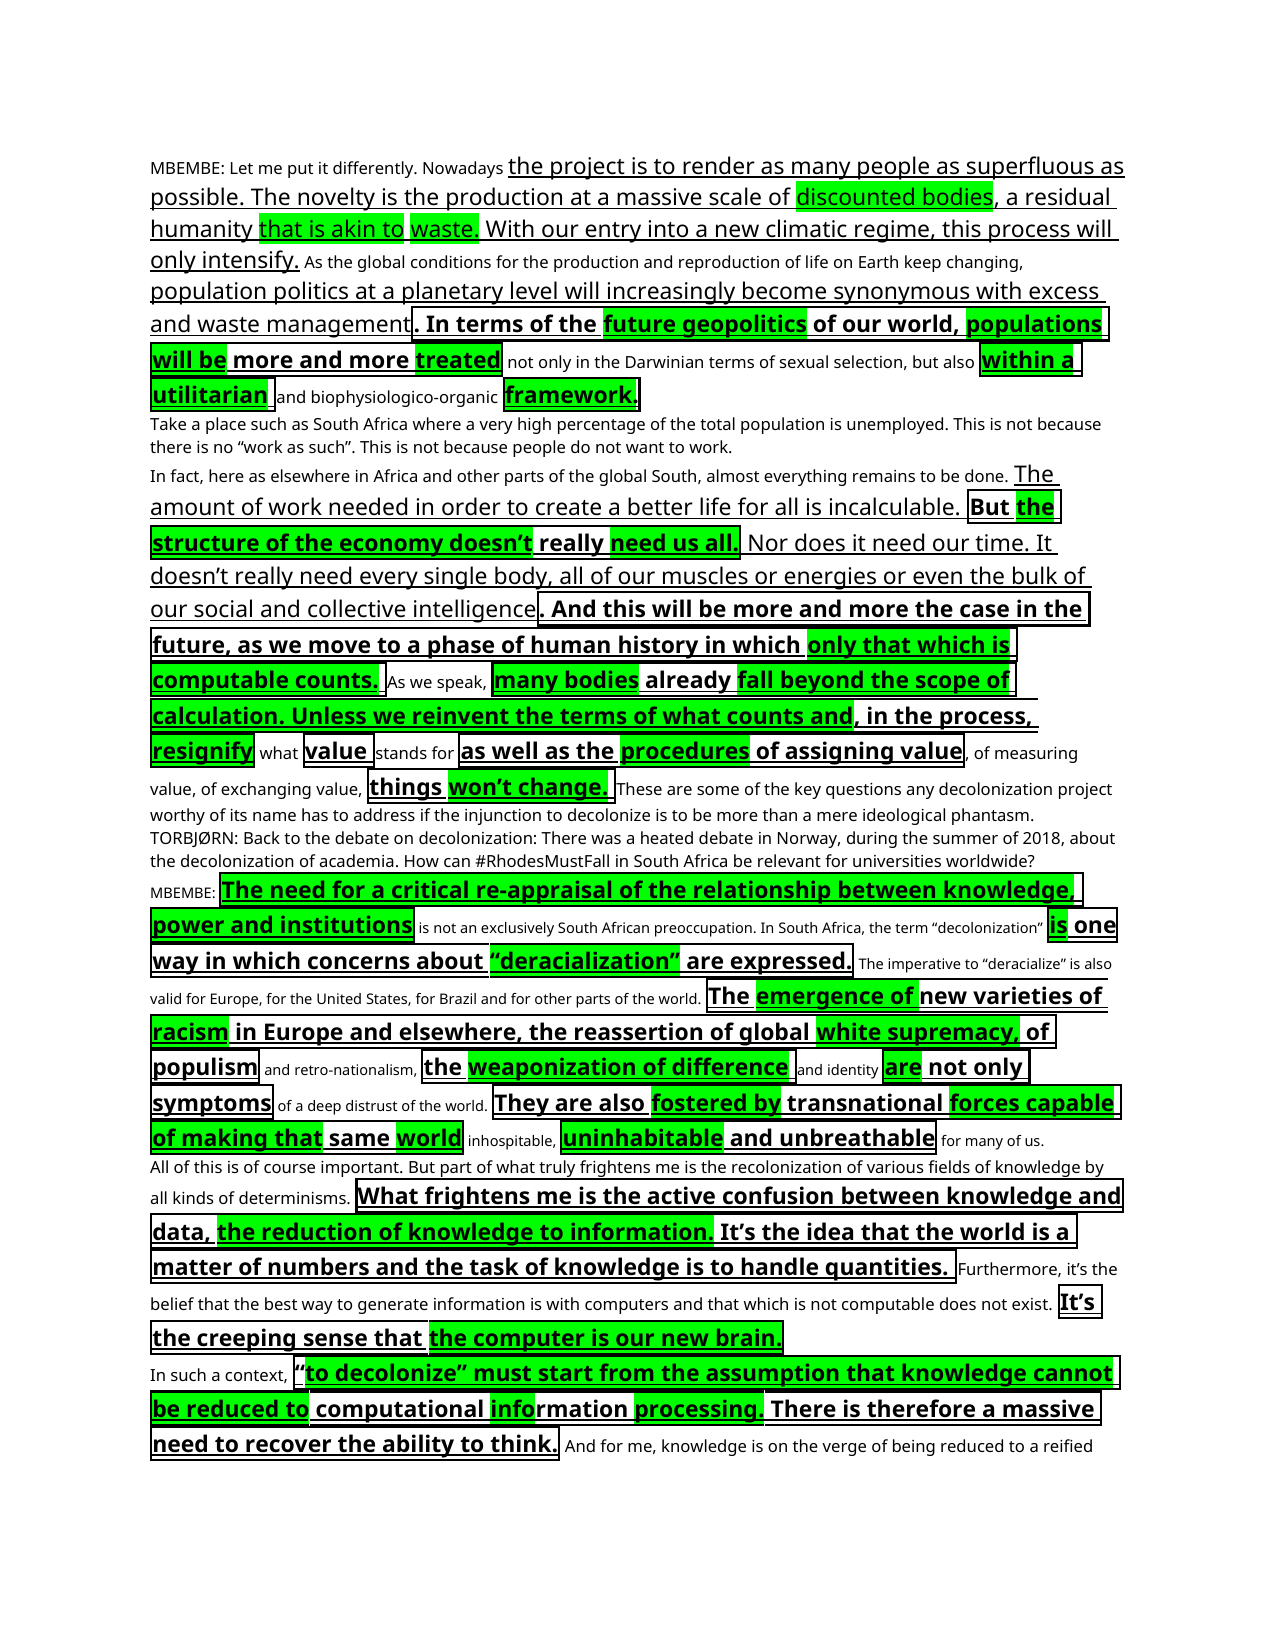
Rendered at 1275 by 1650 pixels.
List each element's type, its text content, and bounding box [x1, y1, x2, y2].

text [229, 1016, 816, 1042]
text TORBJØRN: Back to the debate on decolonization: There was a heated debate in Norway, during the summer of 2018, about the decolonization of academia. How can #RhodesMustFall in South Africa be relevant for universities worldwide? [150, 826, 1125, 872]
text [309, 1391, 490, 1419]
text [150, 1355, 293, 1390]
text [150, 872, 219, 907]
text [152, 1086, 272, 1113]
text All of this is of course important. But part of what truly frightens me is the recolonization of various fields of knowledge by all kinds of determinisms. What frightens me is the active confusion between knowledge and data, the reduction of knowledge to information. It’s the idea that the world is a matter of numbers and the task of knowledge is to handle quantities. Furthermore, it’s the belief that the best way to generate information is with computers and that which is not computable does not exist. It’s the creeping sense that the computer is our new brain. [150, 1155, 1125, 1355]
text Take a place such as South Africa where a very high percentage of the total population is unemployed. This is not because there is no “work as such”. This is not because people do not want to work. [150, 412, 1125, 458]
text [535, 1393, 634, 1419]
text In fact, here as elsewhere in Africa and other parts of the global South, almost everything remains to be done. The amount of work needed in order to create a better life for all is incalculable. But the structure of the economy doesn’t really need us all. Nor does it need our time. It doesn’t really need every single body, all of our muscles or energies or even the bulk of our social and collective intelligence. And this will be more and more the case in the future, as we move to a phase of human history in which only that which is computable counts. As we speak, many bodies already fall beyond the scope of calculation. Unless we reinvent the terms of what counts and, in the process, resignify what value stands for as well as the procedures of assigning value, of measuring value, of exchanging value, things won’t change. These are some of the key questions any decolonization project worthy of its name has to address if the injunction to decolonize is to be more than a mere ideological phantasm. [150, 458, 1125, 826]
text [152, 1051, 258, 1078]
text MBEMBE: The need for a critical re-appraisal of the relationship between knowledge, power and institutions is not an exclusively South African preoccupation. In South Africa, the term “decolonization” is one way in which concerns about “deracialization” are expressed. The imperative to “deracialize” is also valid for Europe, for the United States, for Brazil and for other parts of the world. The emergence of new varieties of racism in Europe and elsewhere, the reassertion of global white supremacy, of populism and retro-nationalism, the weaponization of difference and identity are not only symptoms of a deep distrust of the world. They are also fostered by transnational forces capable of making that same world inhospitable, uninhabitable and unbreathable for many of us. [415, 872, 1125, 1155]
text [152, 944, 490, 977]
text MBEMBE: Let me put it differently. Nowadays the project is to render as many people as superfluous as possible. The novelty is the production at a massive scale of discounted bodies, a residual humanity that is akin to waste. With our entry into a new climatic regime, this process will only intensify. As the global conditions for the production and reproduction of life on Earth keep changing, population politics at a planetary level will increasingly become synonymous with excess and waste management. In terms of the future geopolitics of our world, populations will be more and more treated not only in the Darwinian terms of sexual selection, but also within a utilitarian and biophysiologico-organic framework. [150, 150, 1125, 412]
